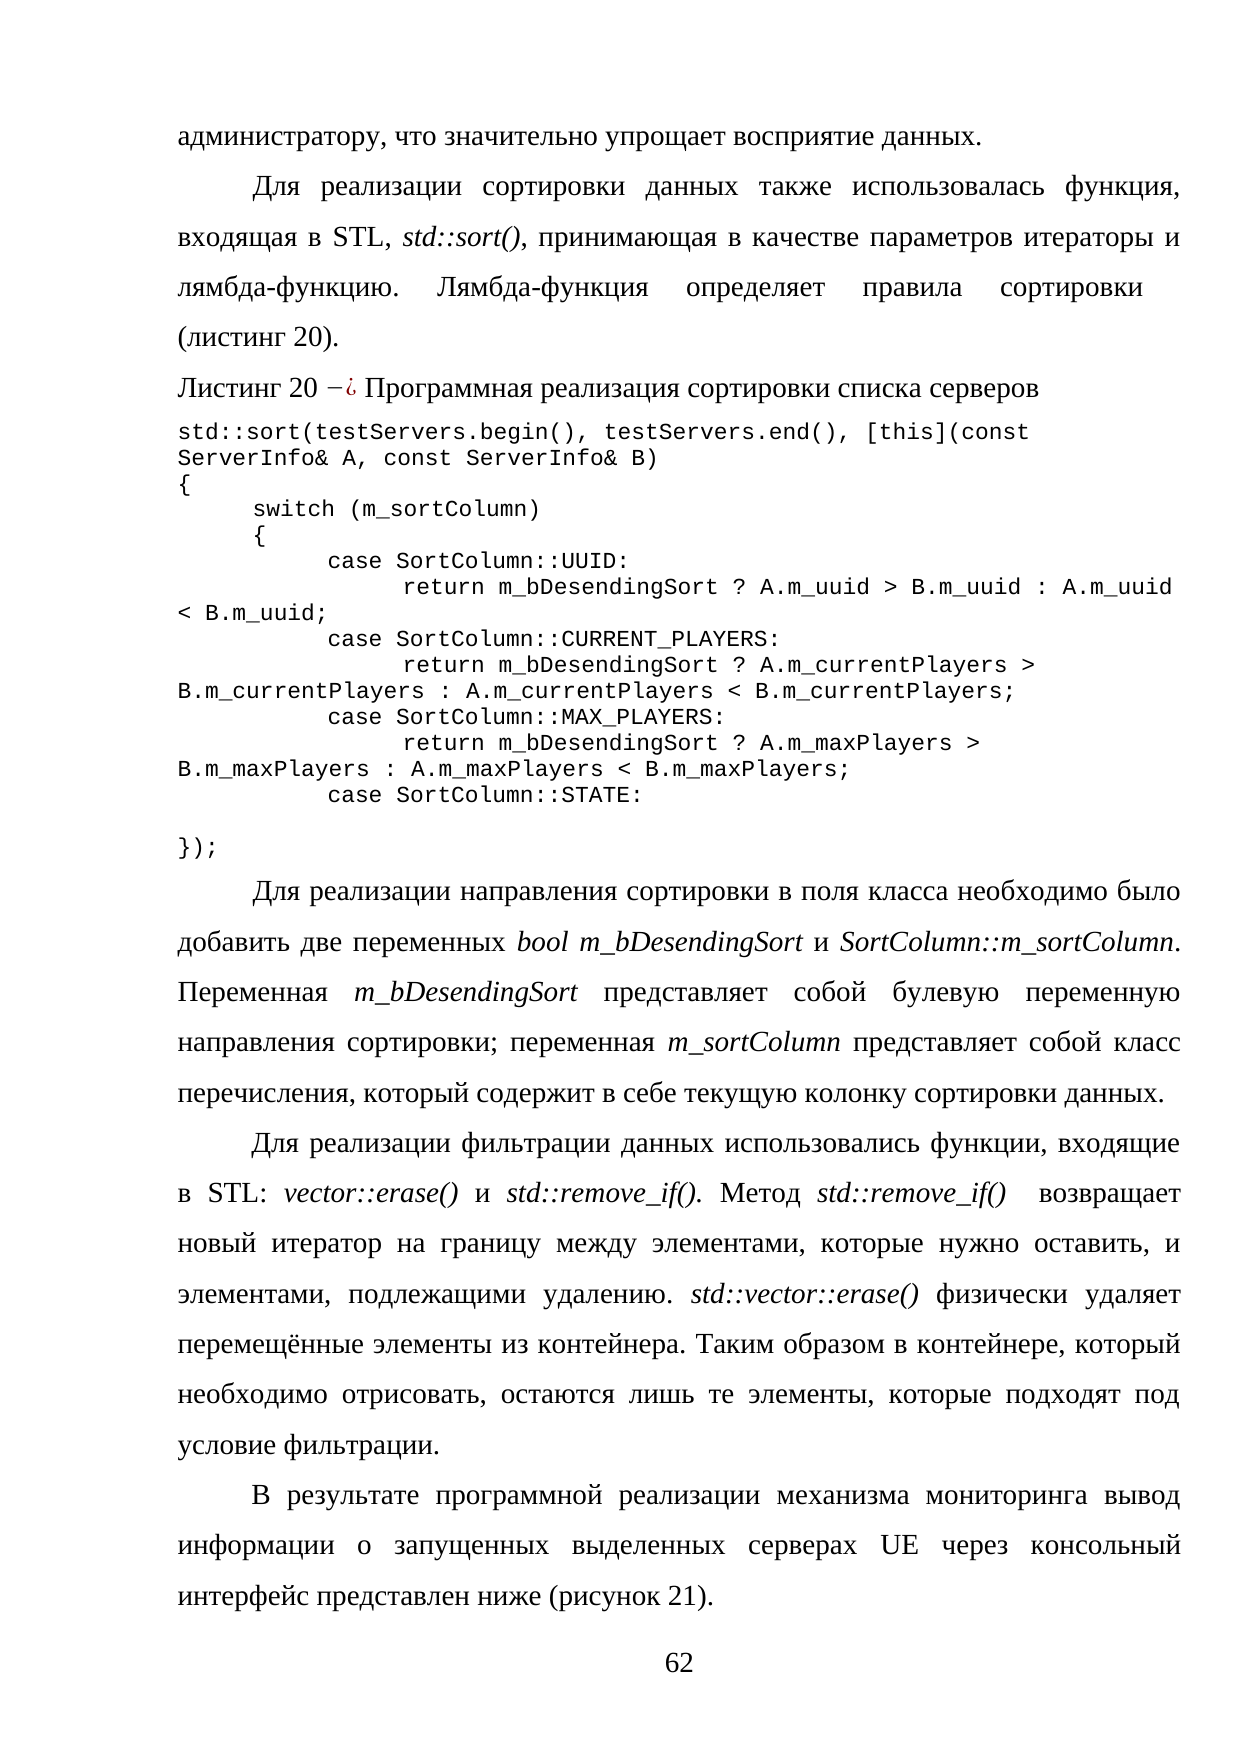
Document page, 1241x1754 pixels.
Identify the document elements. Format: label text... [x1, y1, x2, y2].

list { [177, 472, 1181, 498]
list switch (m_sortColumn) [177, 498, 1181, 524]
list return m_bDesendingSort ? A.m_uuid > B.m_uuid : A.m_uuid < B.m_uuid; [177, 576, 1181, 627]
text Для реализации сортировки данных также использовалась функция, входящая в STL, std::sort(), принимающая в качестве параметров итераторы и лямбда-функцию. Лямбда-функция определяет правила сортировки (листинг 20). [177, 168, 1181, 353]
list return m_bDesendingSort ? A.m_maxPlayers > B.m_maxPlayers : A.m_maxPlayers < B.m_maxPlayers; [177, 731, 1181, 783]
text Для реализации направления сортировки в поля класса необходимо было добавить две переменных bool m_bDesendingSort и SortColumn::m_sortColumn. Переменная m_bDesendingSort представляет собой булевую переменную направления сортировки; переменная m_sortColumn представляет собой класс перечисления, который содержит в себе текущую колонку сортировки данных. [177, 873, 1181, 1108]
list std::sort(testServers.begin(), testServers.end(), [this](const ServerInfo& A, const ServerInfo& B) [177, 420, 1181, 472]
list }); [177, 835, 1181, 861]
list case SortColumn::UUID: [177, 550, 1181, 576]
list return m_bDesendingSort ? A.m_currentPlayers > B.m_currentPlayers : A.m_currentPlayers < B.m_currentPlayers; [177, 653, 1181, 705]
text В результате программной реализации механизма мониторинга вывод информации о запущенных выделенных серверах UE через консольный интерфейс представлен ниже (рисунок 21). [177, 1477, 1181, 1611]
text администратору, что значительно упрощает восприятие данных. [177, 118, 1181, 152]
list { [177, 524, 1181, 550]
list case SortColumn::STATE: [177, 783, 1181, 809]
list case SortColumn::CURRENT_PLAYERS: [177, 627, 1181, 653]
text Листинг 20 Программная реализация сортировки списка серверов [177, 370, 1181, 403]
text Для реализации фильтрации данных использовались функции, входящие в STL: vector::erase() и std::remove_if(). Метод std::remove_if() возвращает новый итератор на границу между элементами, которые нужно оставить, и элементами, подлежащими удалению. std::vector::erase() физически удаляет перемещённые элементы из контейнера. Таким образом в контейнере, который необходимо отрисовать, остаются лишь те элементы, которые подходят под условие фильтрации. [177, 1125, 1181, 1460]
list case SortColumn::MAX_PLAYERS: [177, 705, 1181, 731]
